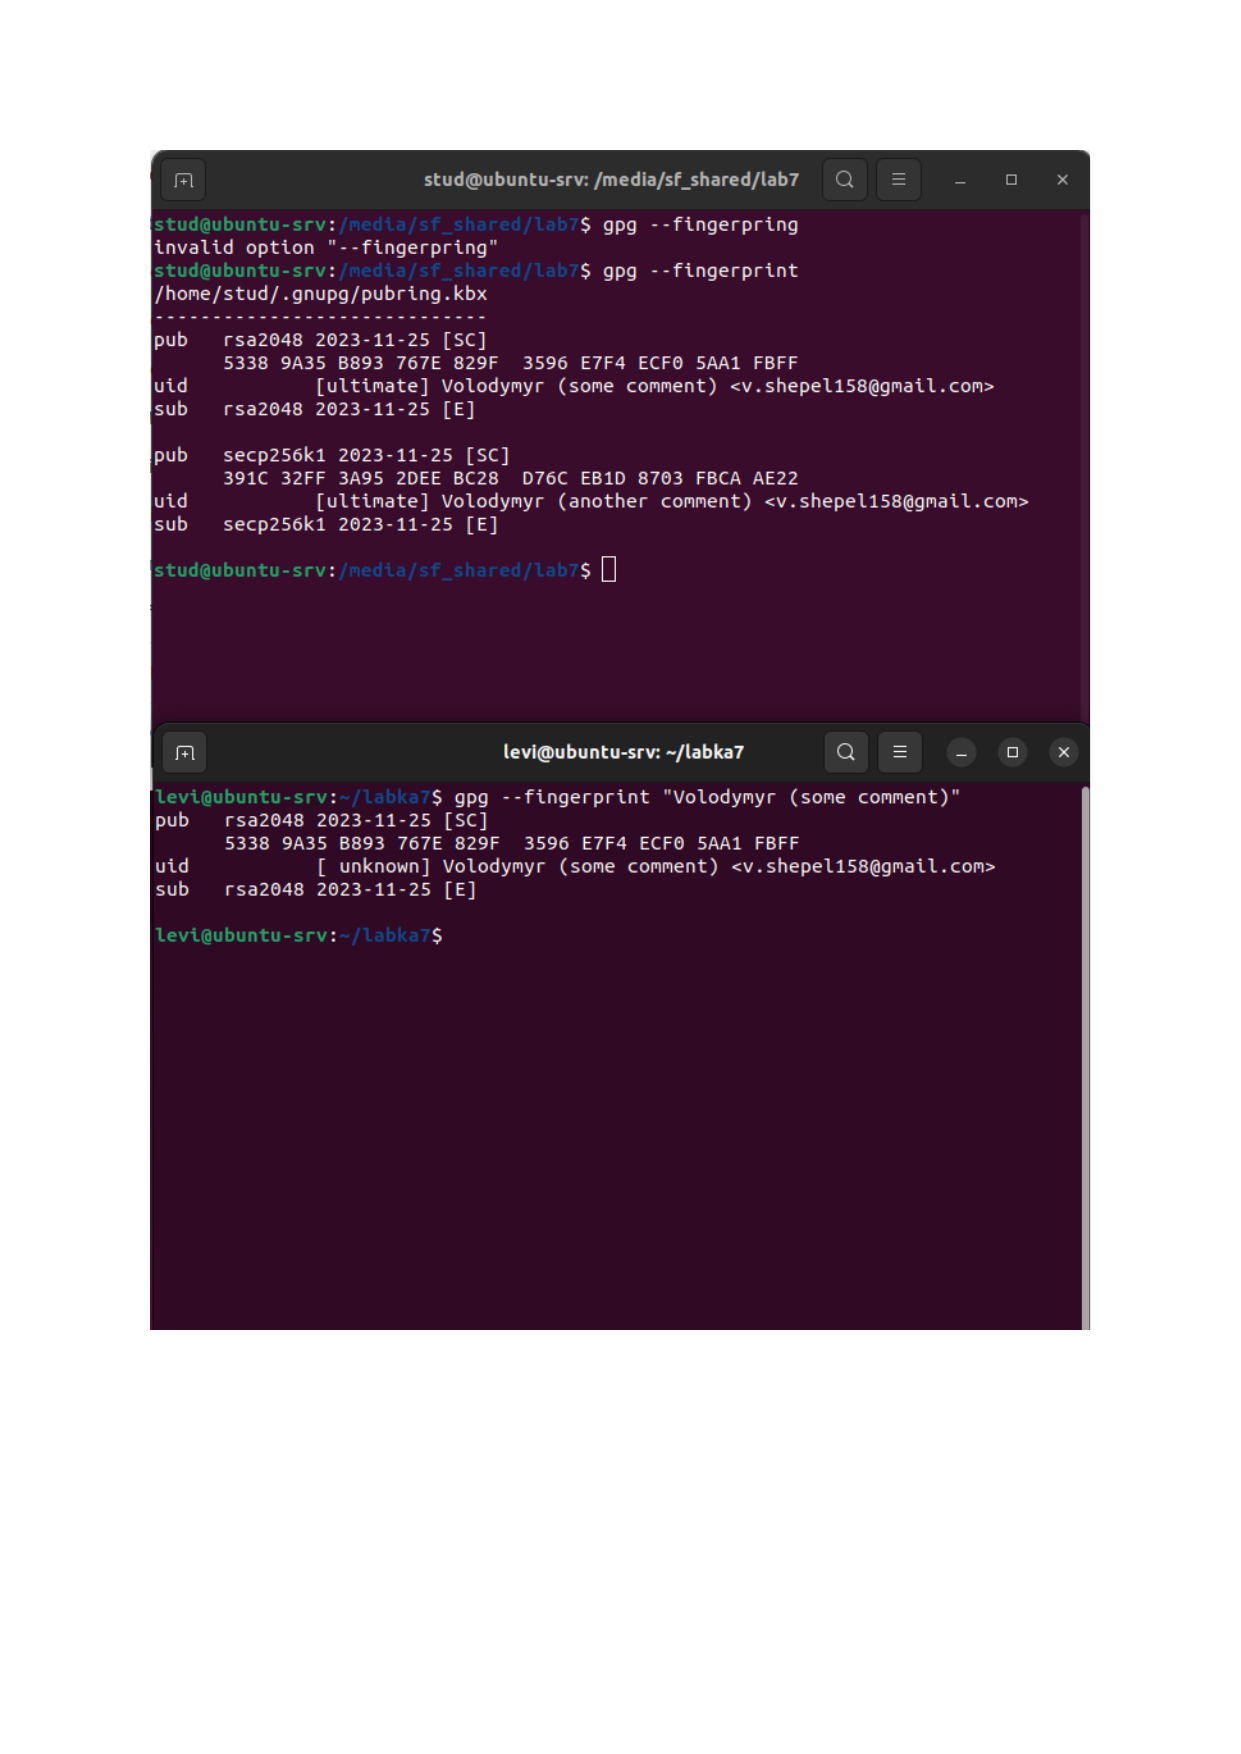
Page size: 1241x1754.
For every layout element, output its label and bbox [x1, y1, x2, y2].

picture [150, 150, 1091, 1330]
